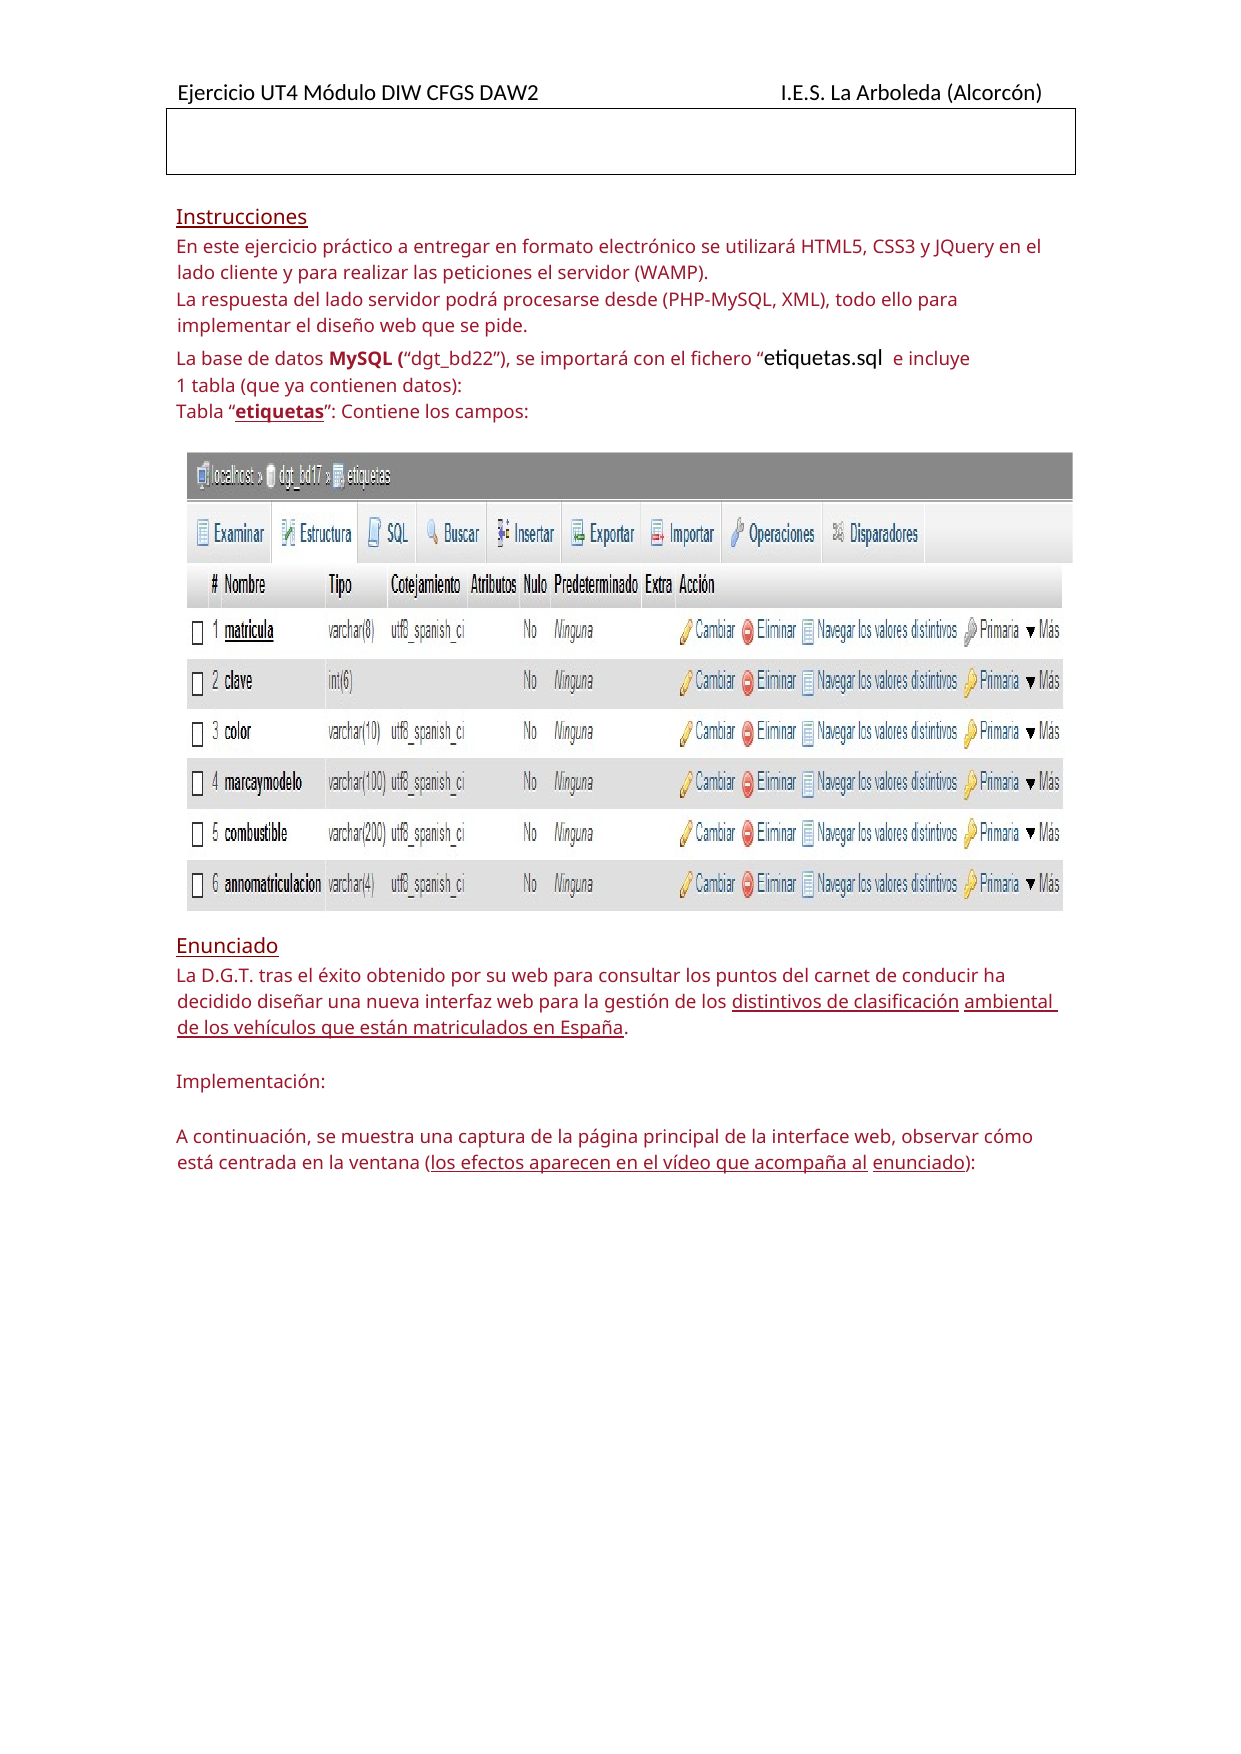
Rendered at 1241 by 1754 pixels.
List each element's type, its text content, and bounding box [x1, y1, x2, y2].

table_header [282, 109, 1075, 174]
text La D.G.T. tras el éxito obtenido por su web para consultar los puntos del carnet de conducir ha decidido diseñar una nueva interfaz web para la gestión de los distintivos de clasificación ambiental de los vehículos que están matriculados en España. [176, 962, 1064, 1040]
text Instrucciones [176, 202, 1139, 231]
text La respuesta del lado servidor podrá procesarse desde (PHP-MySQL, XML), todo ello para implementar el diseño web que se pide. [176, 286, 1064, 338]
text La base de datos MySQL (“dgt_bd22”), se importará con el fichero “etiquetas.sql e incluye [176, 343, 1064, 371]
table_header [167, 109, 282, 174]
text Tabla “etiquetas”: Contiene los campos: [176, 399, 1064, 424]
text 1 tabla (que ya contienen datos): [176, 372, 1064, 398]
text A continuación, se muestra una captura de la página principal de la interface web, observar cómo está centrada en la ventana (los efectos aparecen en el vídeo que acompaña al enunciado): [176, 1123, 1064, 1175]
picture [187, 452, 1073, 930]
text Implementación: [176, 1069, 1064, 1094]
text Enunciado [176, 931, 1139, 960]
text En este ejercicio práctico a entregar en formato electrónico se utilizará HTML5, CSS3 y JQuery en el lado cliente y para realizar las peticiones el servidor (WAMP). [176, 233, 1064, 285]
text Ejercicio UT4 Módulo DIW CFGS DAW2 I.E.S. La Arboleda (Alcorcón) [177, 78, 1139, 106]
